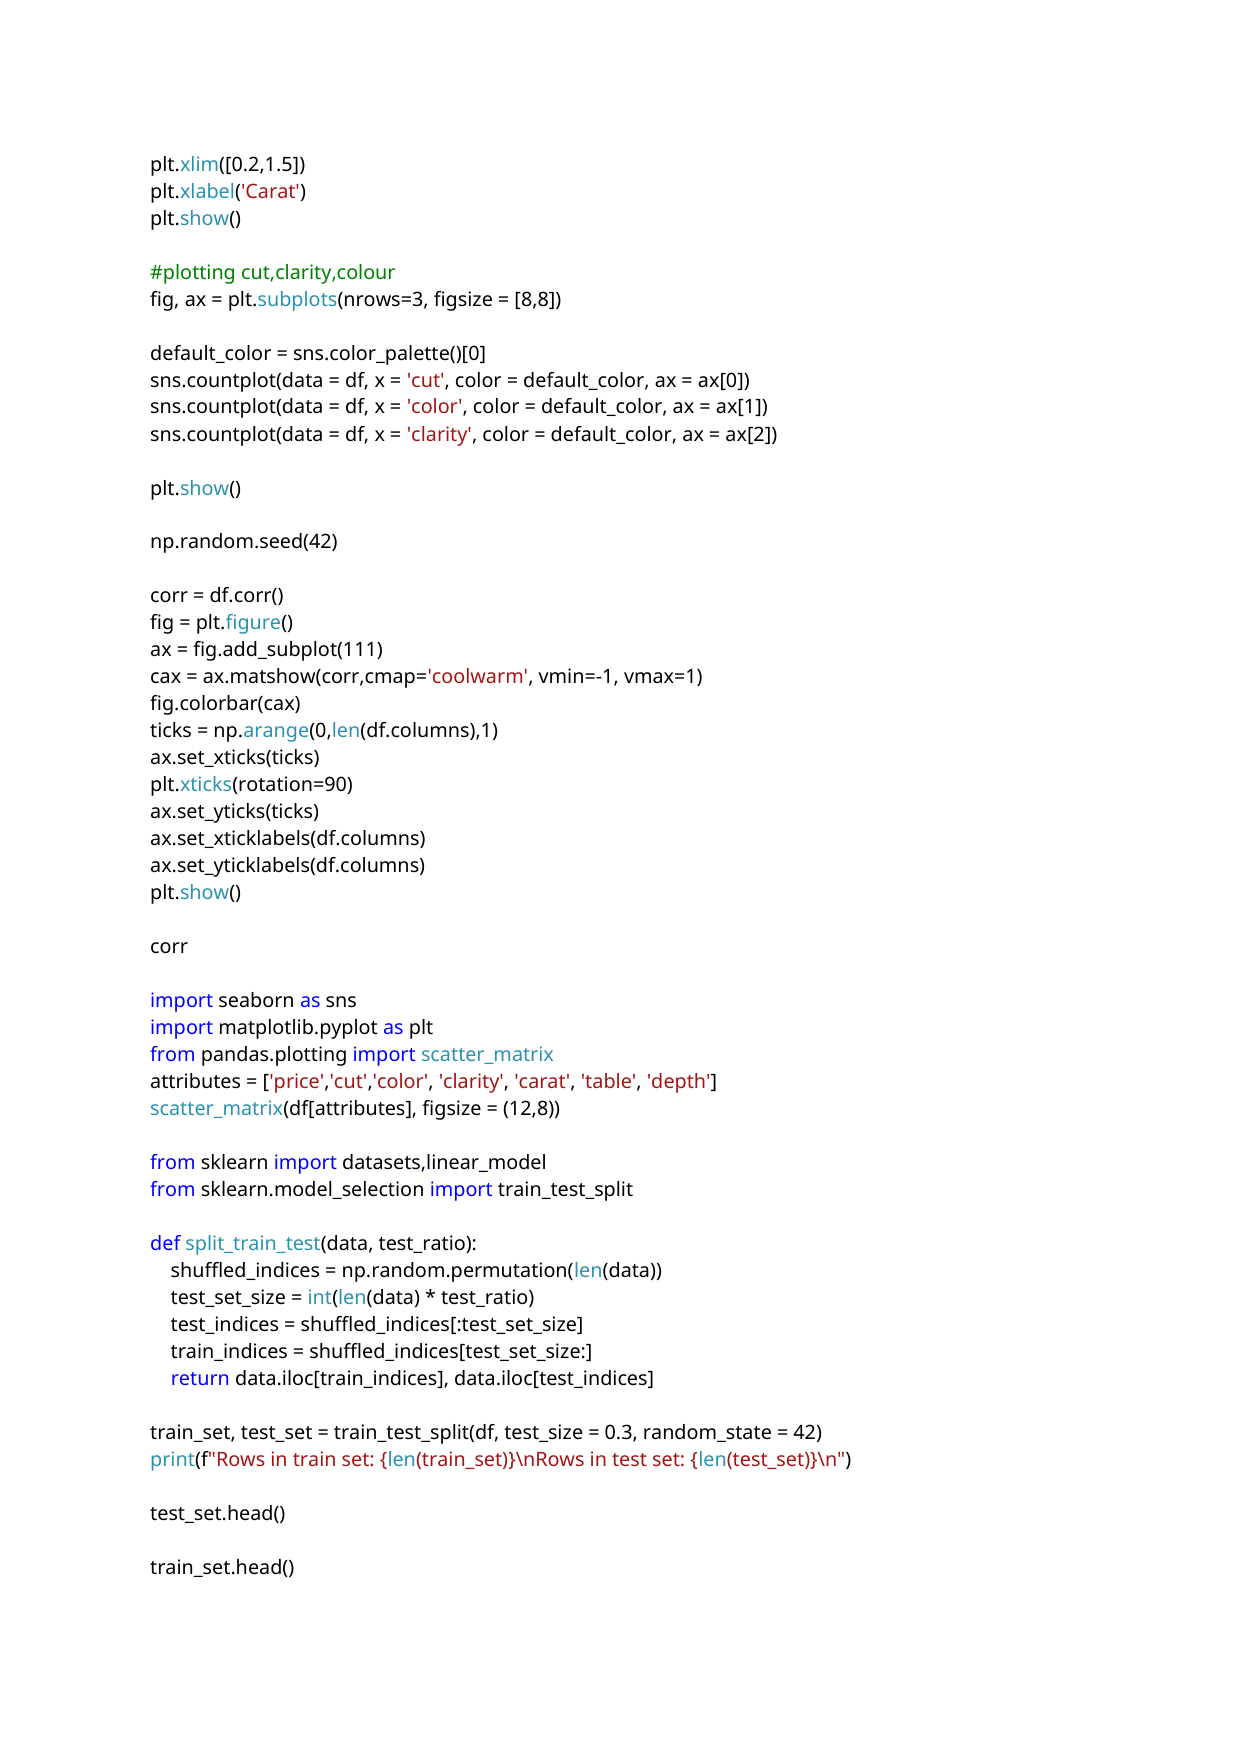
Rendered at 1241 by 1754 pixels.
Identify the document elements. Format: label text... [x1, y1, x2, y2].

text shuffled_indices = np.random.permutation(len(data)) [150, 1256, 1090, 1283]
text ax.set_yticks(ticks) [150, 797, 1090, 824]
text attributes = ['price','cut','color', 'clarity', 'carat', 'table', 'depth'] [150, 1067, 1090, 1094]
text ax.set_yticklabels(df.columns) [150, 851, 1090, 878]
text ax = fig.add_subplot(111) [150, 636, 1090, 663]
text cax = ax.matshow(corr,cmap='coolwarm', vmin=-1, vmax=1) [150, 663, 1090, 689]
text sns.countplot(data = df, x = 'clarity', color = default_color, ax = ax[2]) [150, 420, 1090, 447]
text return data.iloc[train_indices], data.iloc[test_indices] [150, 1364, 1090, 1391]
text train_set, test_set = train_test_split(df, test_size = 0.3, random_state = 42) [150, 1418, 1090, 1445]
text print(f"Rows in train set: {len(train_set)}\nRows in test set: {len(test_set)}\n") [150, 1445, 1090, 1472]
text plt.show() [150, 878, 1090, 905]
text scatter_matrix(df[attributes], figsize = (12,8)) [150, 1094, 1090, 1121]
text ax.set_xticks(ticks) [150, 743, 1090, 771]
text from sklearn.model_selection import train_test_split [150, 1175, 1090, 1202]
text from pandas.plotting import scatter_matrix [150, 1040, 1090, 1067]
text plt.xticks(rotation=90) [150, 771, 1090, 797]
text fig.colorbar(cax) [150, 689, 1090, 717]
text #plotting cut,clarity,colour [150, 258, 1090, 285]
text corr [150, 932, 1090, 959]
text import matplotlib.pyplot as plt [150, 1013, 1090, 1040]
text train_set.head() [150, 1553, 1090, 1580]
text sns.countplot(data = df, x = 'color', color = default_color, ax = ax[1]) [150, 393, 1090, 420]
text plt.xlabel('Carat') [150, 177, 1090, 204]
text sns.countplot(data = df, x = 'cut', color = default_color, ax = ax[0]) [150, 366, 1090, 393]
text fig = plt.figure() [150, 609, 1090, 636]
text plt.xlim([0.2,1.5]) [150, 150, 1090, 177]
text import seaborn as sns [150, 986, 1090, 1013]
text plt.show() [150, 204, 1090, 231]
text from sklearn import datasets,linear_model [150, 1148, 1090, 1175]
text default_color = sns.color_palette()[0] [150, 339, 1090, 366]
text plt.show() [150, 474, 1090, 501]
text ax.set_xticklabels(df.columns) [150, 824, 1090, 851]
text def split_train_test(data, test_ratio): [150, 1229, 1090, 1256]
text fig, ax = plt.subplots(nrows=3, figsize = [8,8]) [150, 285, 1090, 312]
text test_set.head() [150, 1499, 1090, 1526]
text corr = df.corr() [150, 582, 1090, 609]
text test_indices = shuffled_indices[:test_set_size] [150, 1310, 1090, 1337]
text ticks = np.arange(0,len(df.columns),1) [150, 717, 1090, 743]
text train_indices = shuffled_indices[test_set_size:] [150, 1337, 1090, 1364]
text test_set_size = int(len(data) * test_ratio) [150, 1283, 1090, 1310]
text np.random.seed(42) [150, 528, 1090, 555]
